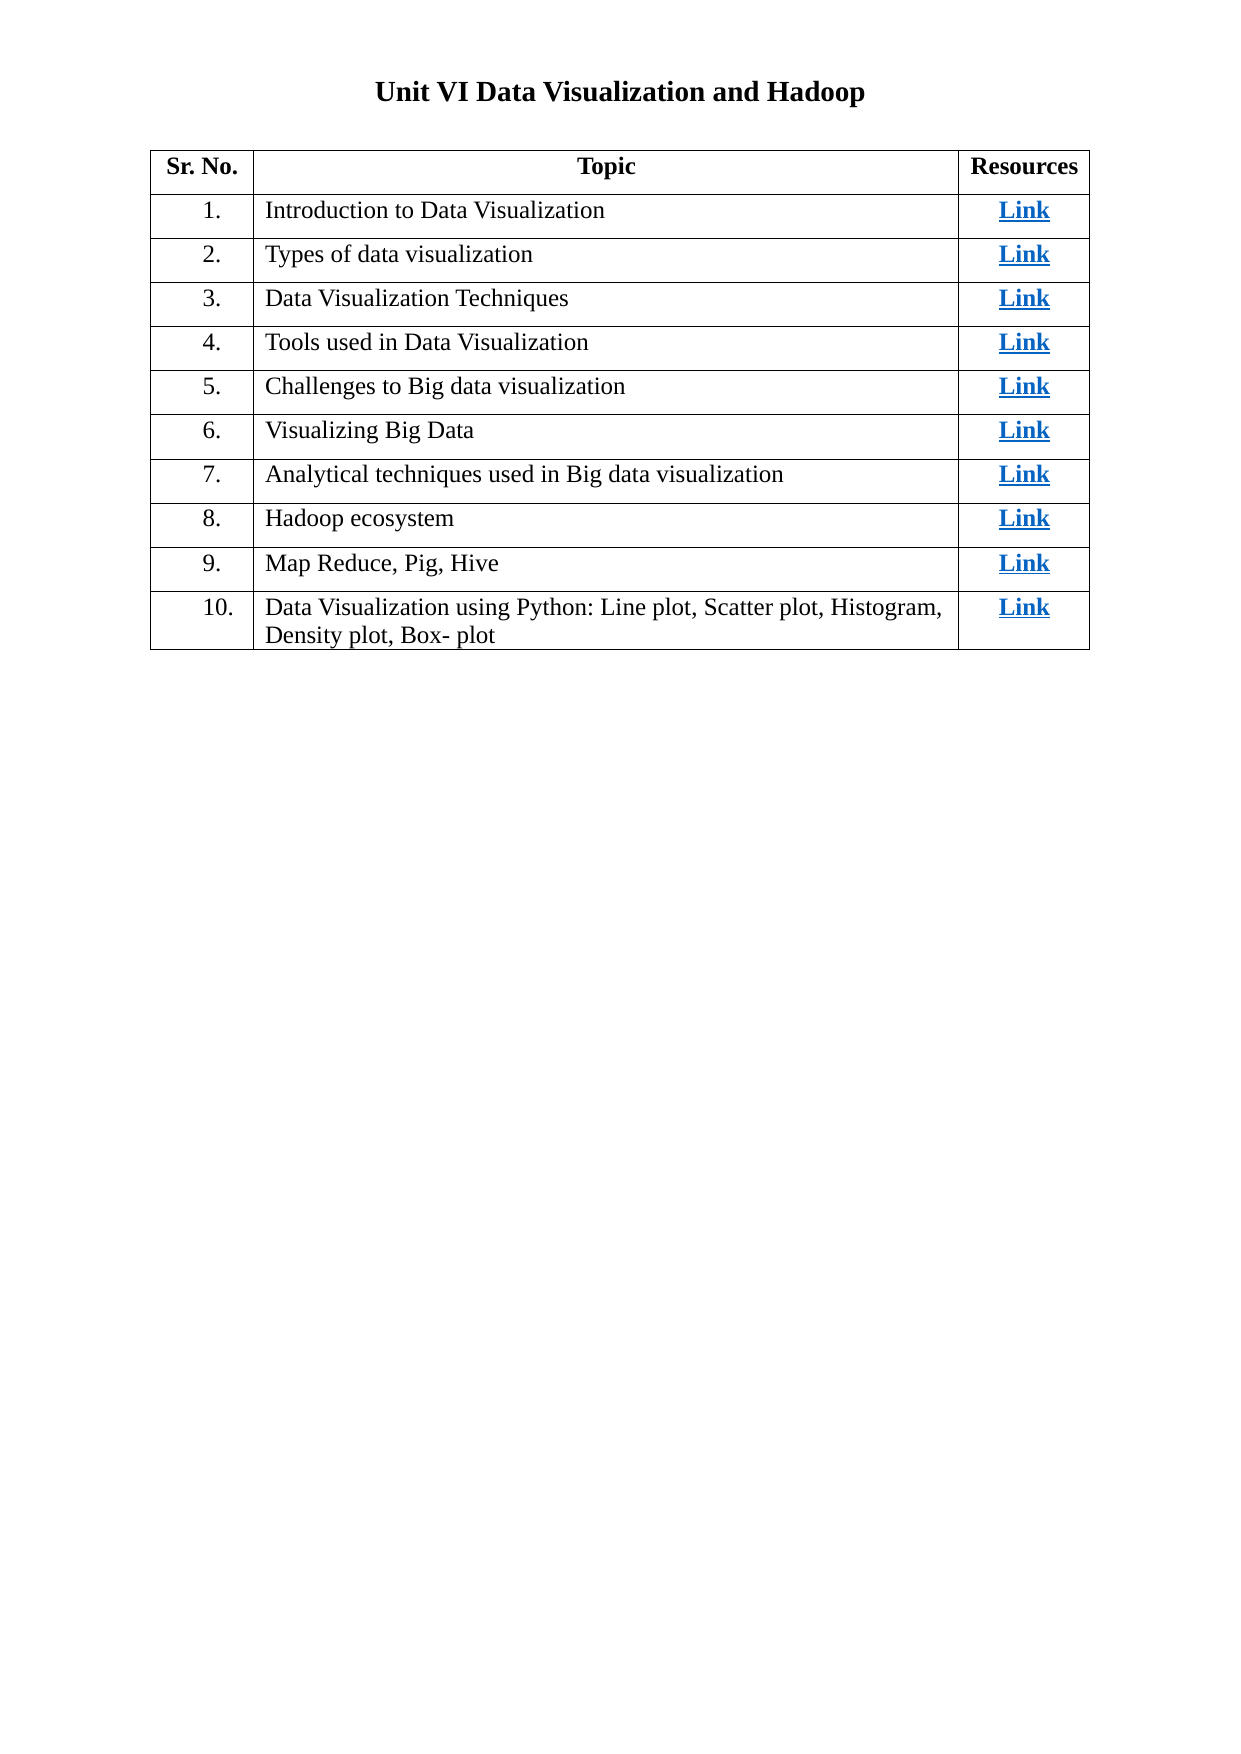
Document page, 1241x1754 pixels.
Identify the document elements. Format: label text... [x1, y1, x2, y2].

table_cell [151, 283, 253, 326]
table_cell Link [959, 504, 1089, 547]
table_cell Link [959, 283, 1089, 326]
table_cell [151, 195, 253, 238]
table_cell Hadoop ecosystem [254, 504, 958, 547]
table_cell [151, 592, 253, 649]
table_header Resources [959, 151, 1089, 194]
table_header Sr. No. [151, 151, 253, 194]
table_cell Link [959, 592, 1089, 649]
table_cell Data Visualization using Python: Line plot, Scatter plot, Histogram, Density plot, Box- plot [254, 592, 958, 649]
table_header Topic [254, 151, 958, 194]
table_cell [151, 415, 253, 458]
table_cell Introduction to Data Visualization [254, 195, 958, 238]
table_cell Link [959, 195, 1089, 238]
table_cell [151, 504, 253, 547]
table_cell Data Visualization Techniques [254, 283, 958, 326]
table_cell Analytical techniques used in Big data visualization [254, 460, 958, 502]
table_cell Challenges to Big data visualization [254, 371, 958, 414]
table_cell Tools used in Data Visualization [254, 327, 958, 370]
table_cell [151, 239, 253, 282]
table_cell [151, 327, 253, 370]
table_cell Visualizing Big Data [254, 415, 958, 458]
table_cell Link [959, 327, 1089, 370]
table_cell [151, 371, 253, 414]
table_cell Link [959, 371, 1089, 414]
table_cell Link [959, 239, 1089, 282]
table_cell Link [959, 415, 1089, 458]
table_cell [151, 548, 253, 591]
table_cell Map Reduce, Pig, Hive [254, 548, 958, 591]
table_cell [151, 460, 253, 502]
table_cell Link [959, 548, 1089, 591]
table_cell Types of data visualization [254, 239, 958, 282]
table_cell Link [959, 460, 1089, 502]
